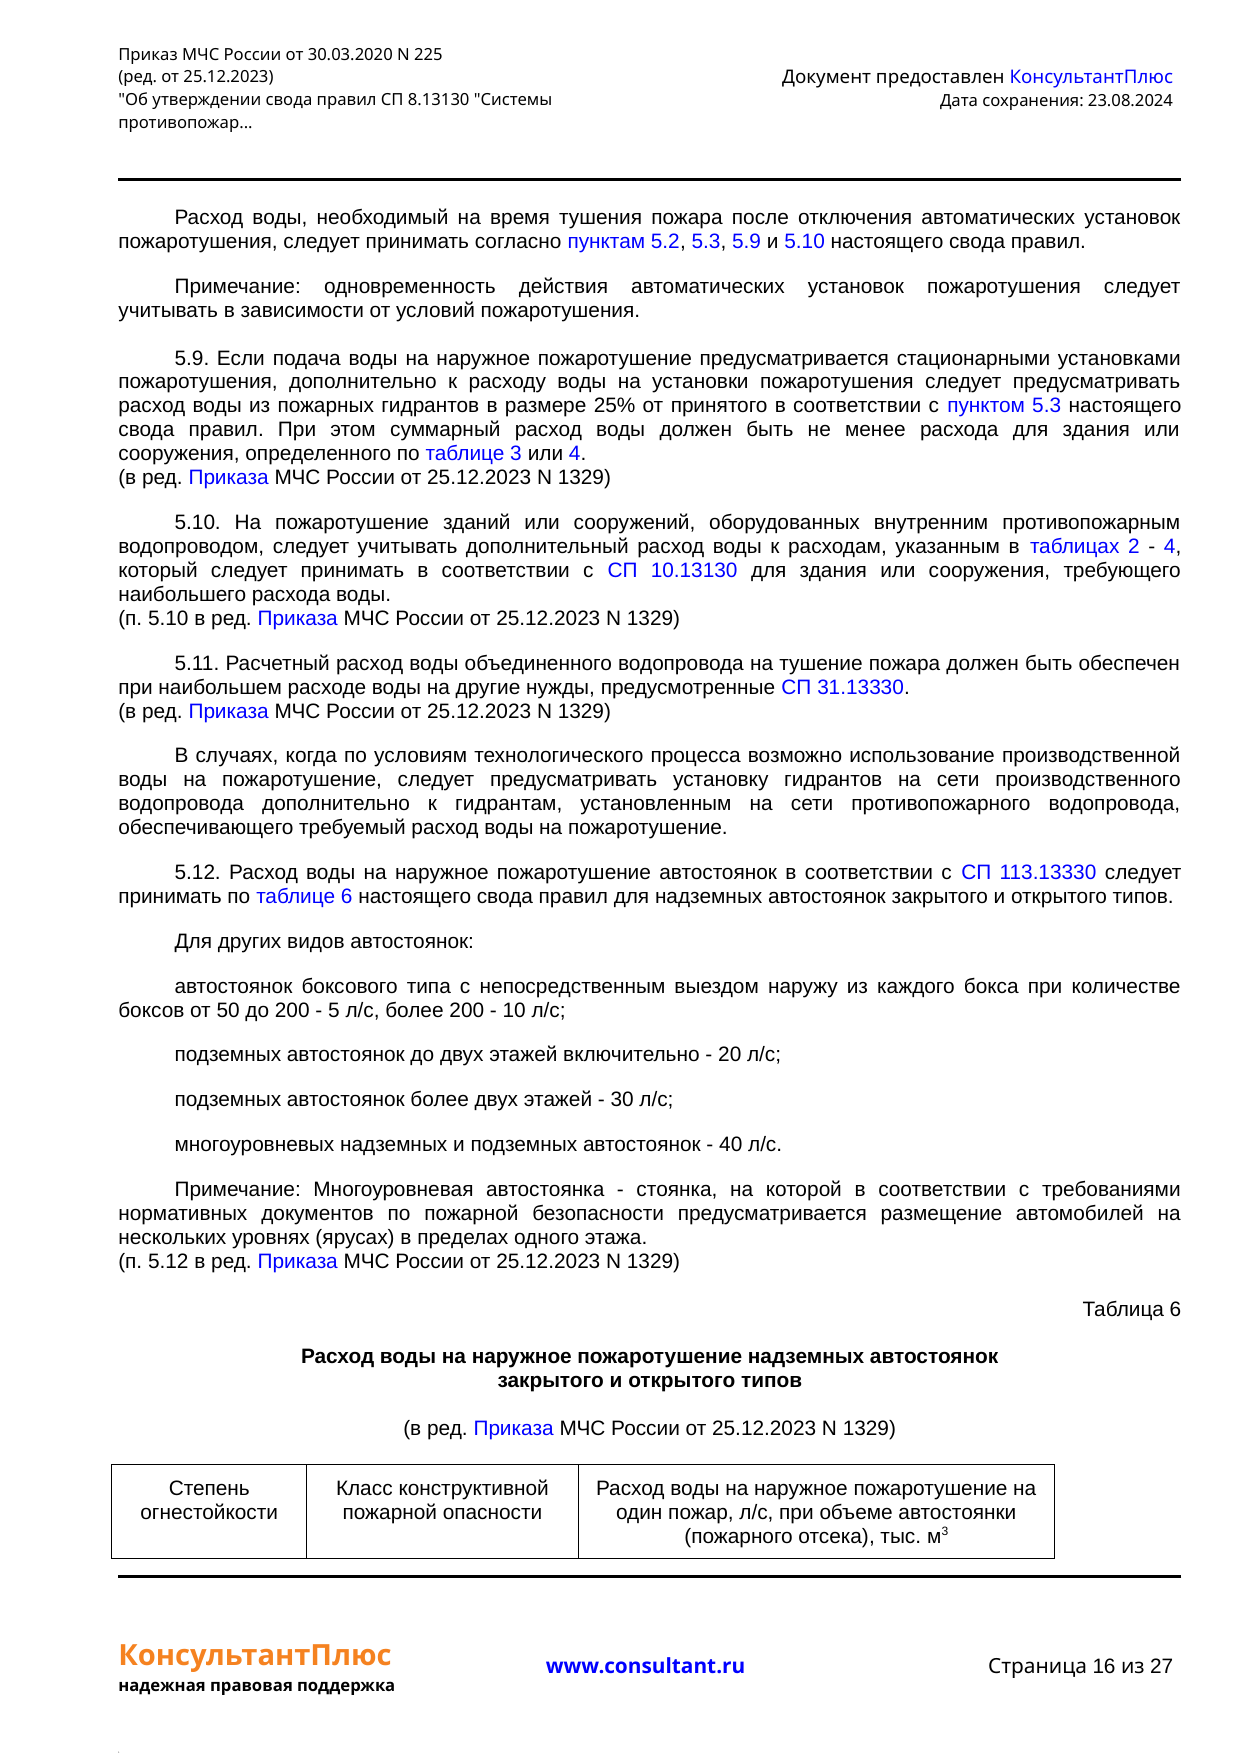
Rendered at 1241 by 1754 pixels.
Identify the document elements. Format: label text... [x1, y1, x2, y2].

text 5.10. На пожаротушение зданий или сооружений, оборудованных внутренним противопожарным водопроводом, следует учитывать дополнительный расход воды к расходам, указанным в таблицах 2 - 4, который следует принимать в соответствии с СП 10.13130 для здания или сооружения, требующего наибольшего расхода воды. [118, 510, 1181, 606]
text Примечание: Многоуровневая автостоянка - стоянка, на которой в соответствии с требованиями нормативных документов по пожарной безопасности предусматривается размещение автомобилей на нескольких уровнях (ярусах) в пределах одного этажа. [118, 1177, 1181, 1248]
text Расход воды, необходимый на время тушения пожара после отключения автоматических установок пожаротушения, следует принимать согласно пунктам 5.2, 5.3, 5.9 и 5.10 настоящего свода правил. [118, 205, 1181, 253]
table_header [307, 1465, 578, 1558]
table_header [112, 1465, 306, 1558]
text 5.11. Расчетный расход воды объединенного водопровода на тушение пожара должен быть обеспечен при наибольшем расходе воды на другие нужды, предусмотренные СП 31.13330. [118, 651, 1181, 698]
text (в ред. Приказа МЧС России от 25.12.2023 N 1329) [118, 465, 1181, 489]
text 5.12. Расход воды на наружное пожаротушение автостоянок в соответствии с СП 113.13330 следует принимать по таблице 6 настоящего свода правил для надземных автостоянок закрытого и открытого типов. [118, 860, 1181, 908]
text Таблица 6 [118, 1296, 1181, 1320]
text (в ред. Приказа МЧС России от 25.12.2023 N 1329) [118, 698, 1181, 722]
title Расход воды на наружное пожаротушение надземных автостоянок [118, 1344, 1181, 1368]
text Примечание: одновременность действия автоматических установок пожаротушения следует учитывать в зависимости от условий пожаротушения. [118, 273, 1181, 321]
title закрытого и открытого типов [118, 1368, 1181, 1392]
text (в ред. Приказа МЧС России от 25.12.2023 N 1329) [118, 1416, 1181, 1440]
text В случаях, когда по условиям технологического процесса возможно использование производственной воды на пожаротушение, следует предусматривать установку гидрантов на сети производственного водопровода дополнительно к гидрантам, установленным на сети противопожарного водопровода, обеспечивающего требуемый расход воды на пожаротушение. [118, 743, 1181, 839]
text (п. 5.10 в ред. Приказа МЧС России от 25.12.2023 N 1329) [118, 606, 1181, 630]
text подземных автостоянок более двух этажей - 30 л/с; [118, 1087, 1181, 1111]
text автостоянок боксового типа с непосредственным выездом наружу из каждого бокса при количестве боксов от 50 до 200 - 5 л/с, более 200 - 10 л/с; [118, 973, 1181, 1021]
text Для других видов автостоянок: [118, 929, 1181, 953]
table_header Расход воды на наружное пожаротушение на один пожар, л/с, при объеме автостоянки (пожарного отсека), тыс. м3 [579, 1465, 1054, 1558]
text (п. 5.12 в ред. Приказа МЧС России от 25.12.2023 N 1329) [118, 1248, 1181, 1272]
text 5.9. Если подача воды на наружное пожаротушение предусматривается стационарными установками пожаротушения, дополнительно к расходу воды на установки пожаротушения следует предусматривать расход воды из пожарных гидрантов в размере 25% от принятого в соответствии с пунктом 5.3 настоящего свода правил. При этом суммарный расход воды должен быть не менее расхода для здания или сооружения, определенного по таблице 3 или 4. [118, 345, 1181, 465]
text многоуровневых надземных и подземных автостоянок - 40 л/с. [118, 1132, 1181, 1156]
text подземных автостоянок до двух этажей включительно - 20 л/с; [118, 1042, 1181, 1066]
